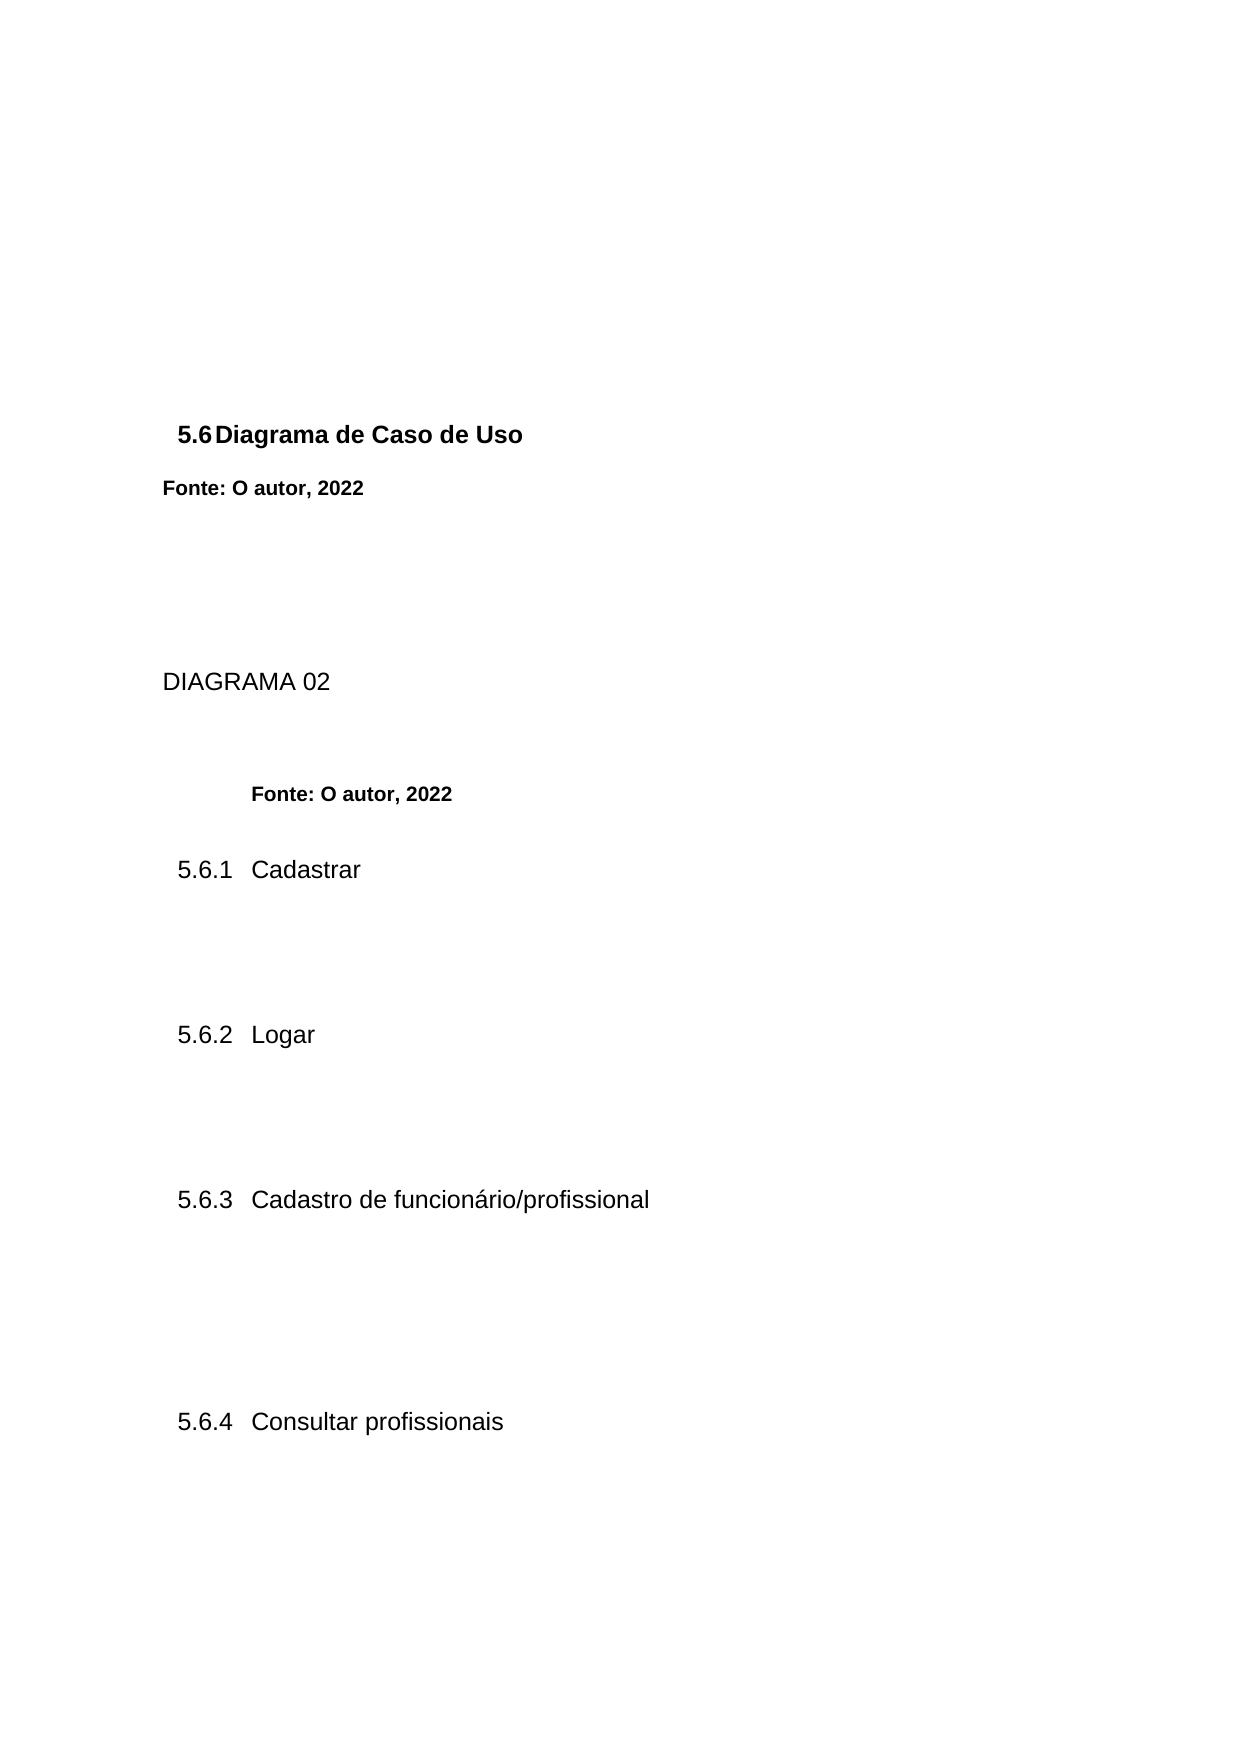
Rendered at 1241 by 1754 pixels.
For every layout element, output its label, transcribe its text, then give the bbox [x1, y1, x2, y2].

subtitle Cadastro de funcionário/profissional [177, 1185, 1122, 1214]
subtitle Cadastrar [177, 855, 1122, 884]
text Fonte: O autor, 2022 [162, 475, 1122, 499]
subtitle Diagrama de Caso de Uso [177, 420, 1122, 448]
text Fonte: O autor, 2022 [177, 782, 1122, 806]
text DIAGRAMA 02 [162, 667, 1122, 696]
subtitle Consultar profissionais [177, 1407, 1122, 1436]
subtitle Logar [177, 1020, 1122, 1049]
